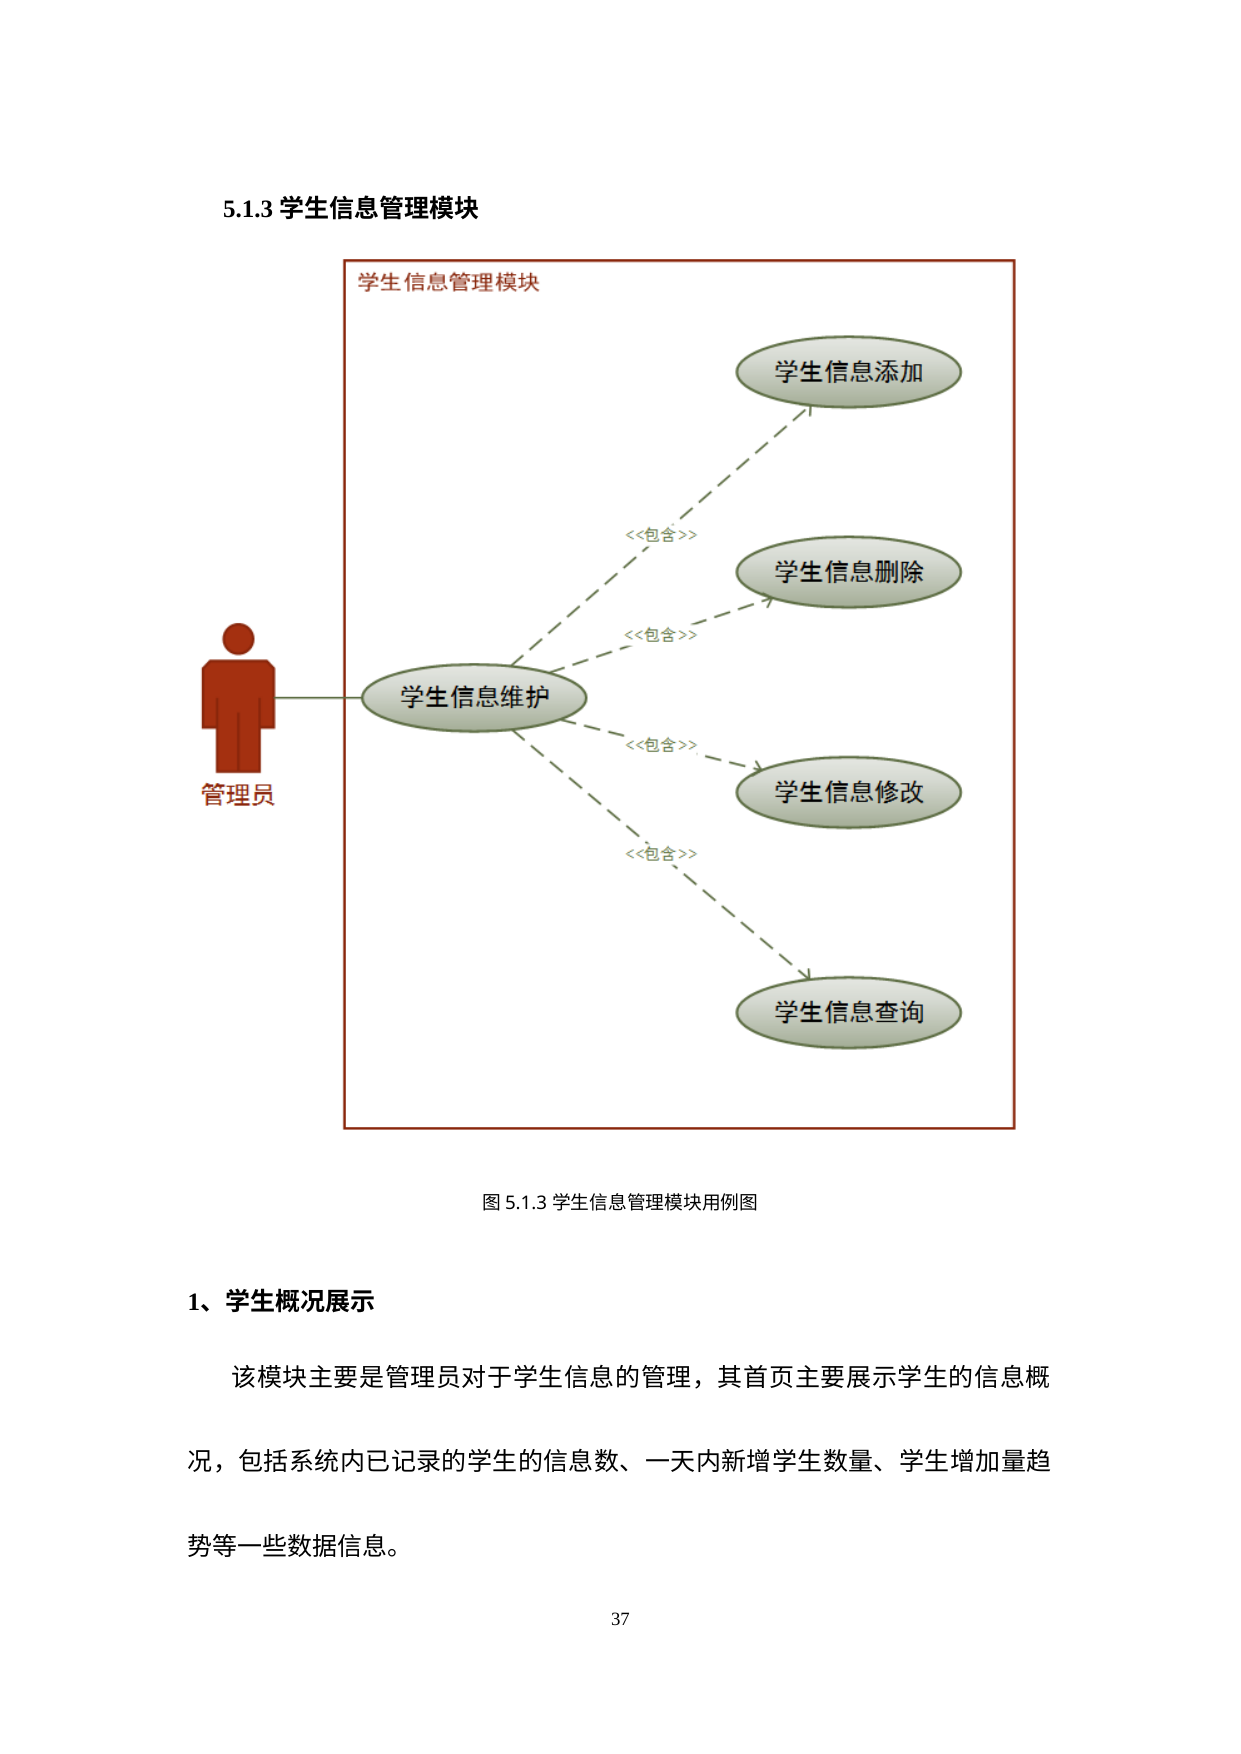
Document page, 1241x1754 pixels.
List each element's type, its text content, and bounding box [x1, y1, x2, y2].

text 图5.1.3 学生信息管理模块用例图 [187, 1185, 1053, 1218]
subtitle 学生信息管理模块 [223, 174, 1053, 239]
text 该模块主要是管理员对于学生信息的管理，其首页主要展示学生的信息概况，包括系统内已记录的学生的信息数、一天内新增学生数量、学生增加量趋势等一些数据信息。 [187, 1343, 1053, 1577]
picture [187, 258, 1017, 1131]
text 1、学生概况展示 [187, 1267, 1053, 1332]
